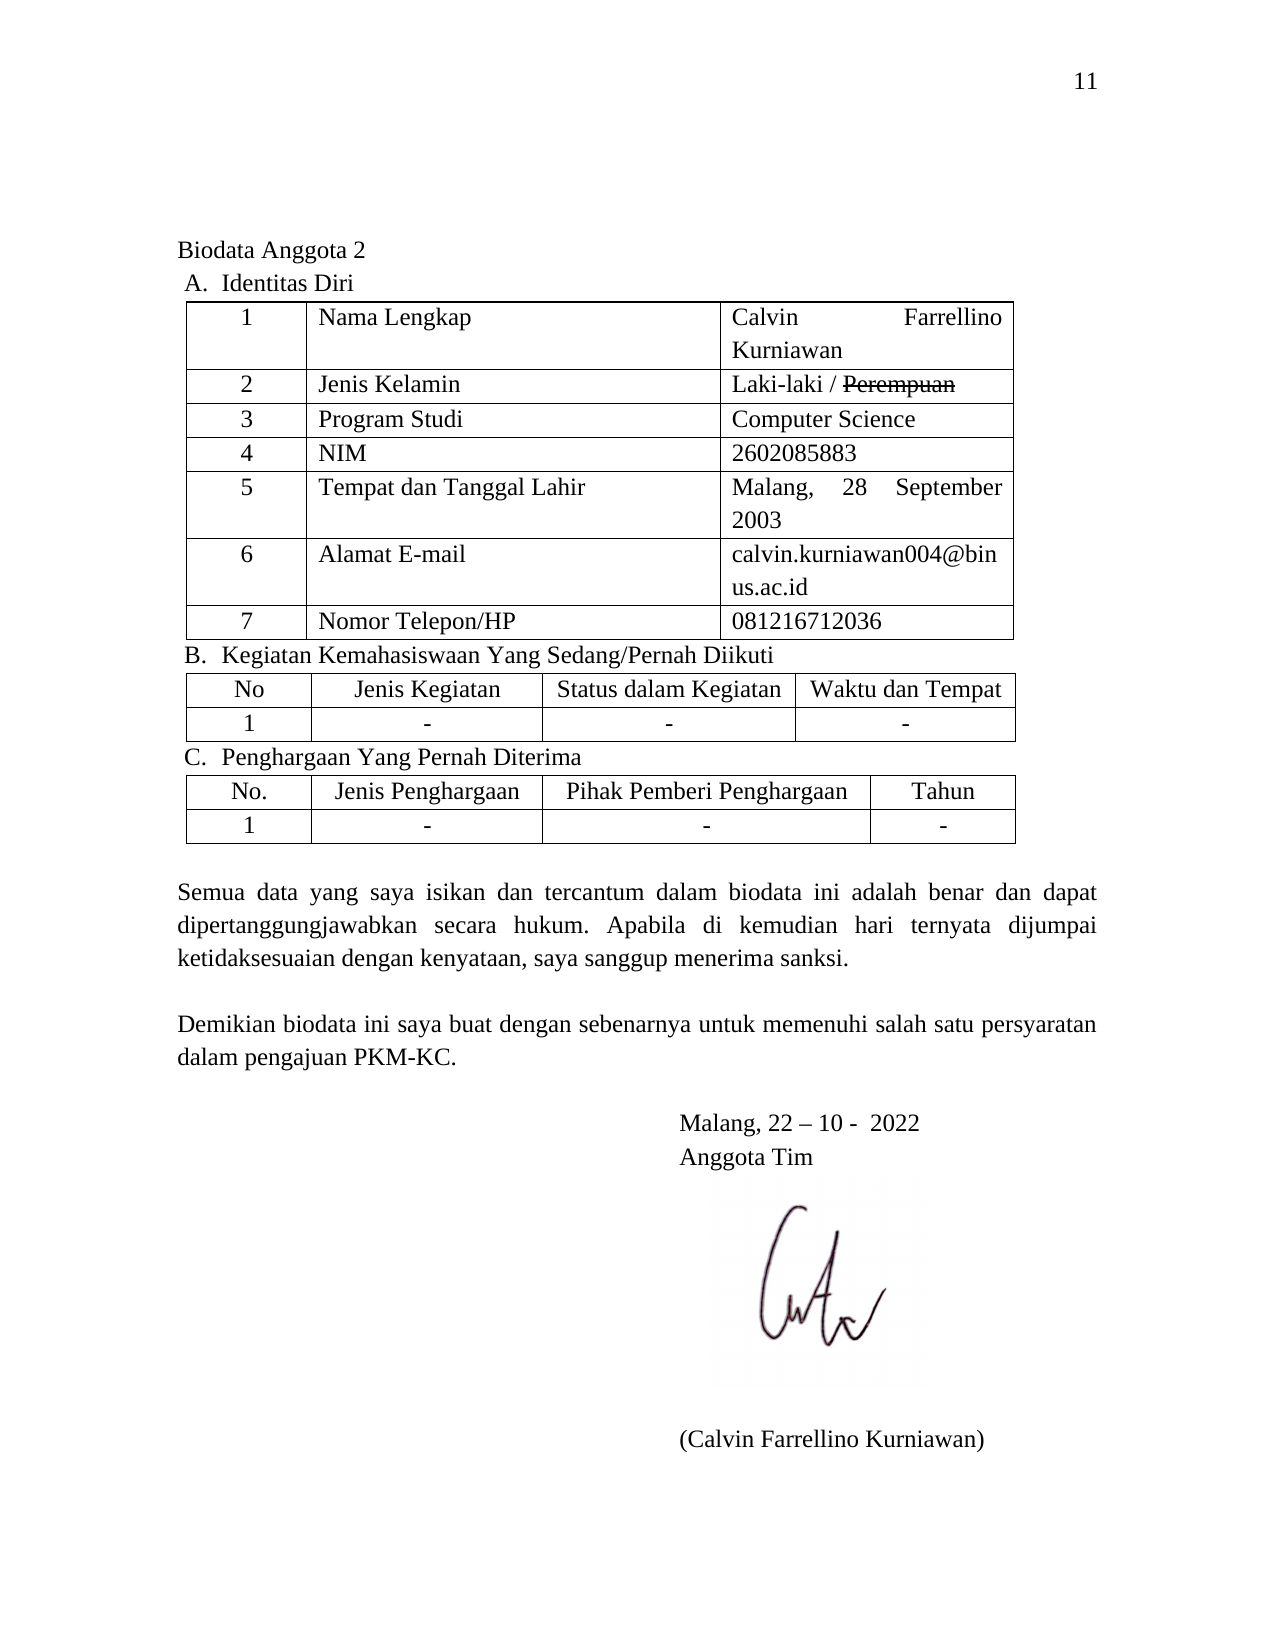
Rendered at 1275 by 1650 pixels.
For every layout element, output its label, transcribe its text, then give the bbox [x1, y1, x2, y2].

table_header 1 [187, 303, 306, 368]
table_cell Program Studi [307, 404, 720, 437]
table_header Pihak Pemberi Penghargaan [543, 776, 870, 809]
table_cell 6 [187, 539, 306, 605]
table_cell - [312, 708, 542, 741]
table_header Jenis Kegiatan [312, 674, 542, 707]
table_cell calvin.kurniawan004@binus.ac.id [721, 539, 1013, 605]
table_header No. [187, 776, 311, 809]
text Malang, 22 – 10 - 2022 [604, 1108, 1098, 1137]
table_cell - [543, 708, 795, 741]
text Biodata Anggota 2 [177, 235, 1098, 264]
table_cell - [543, 810, 870, 843]
table_header No [187, 674, 311, 707]
table_cell 1 [187, 810, 311, 843]
table_header Waktu dan Tempat [796, 674, 1015, 707]
list Kegiatan Kemahasiswaan Yang Sedang/Pernah Diikuti [184, 640, 1098, 669]
table_cell Nomor Telepon/HP [307, 606, 720, 639]
table_header Calvin Farrellino Kurniawan [721, 303, 1013, 368]
table_cell Malang, 28 September 2003 [721, 472, 1013, 538]
list Penghargaan Yang Pernah Diterima [184, 742, 1098, 771]
text Demikian biodata ini saya buat dengan sebenarnya untuk memenuhi salah satu persyaratan dalam pengajuan PKM-KC. [177, 1009, 1098, 1071]
table_cell 2 [187, 370, 306, 403]
table_header Nama Lengkap [307, 303, 720, 368]
table_cell 081216712036 [721, 606, 1013, 639]
table_cell Alamat E-mail [307, 539, 720, 605]
table_cell Laki-laki / Perempuan [721, 370, 1013, 403]
table_cell NIM [307, 438, 720, 471]
text (Calvin Farrellino Kurniawan) [604, 1424, 1098, 1453]
table_cell 4 [187, 438, 306, 471]
table_cell - [796, 708, 1015, 741]
table_cell Jenis Kelamin [307, 370, 720, 403]
list Identitas Diri [184, 268, 1098, 297]
table_cell 7 [187, 606, 306, 639]
text Semua data yang saya isikan dan tercantum dalam biodata ini adalah benar dan dapat dipertanggungjawabkan secara hukum. Apabila di kemudian hari ternyata dijumpai ketidaksesuaian dengan kenyataan, saya sanggup menerima sanksi. [177, 877, 1098, 972]
table_cell Computer Science [721, 404, 1013, 437]
table_header Status dalam Kegiatan [543, 674, 795, 707]
text Anggota Tim [604, 1142, 1098, 1170]
table_cell 2602085883 [721, 438, 1013, 471]
table_header Tahun [871, 776, 1015, 809]
table_cell 1 [187, 708, 311, 741]
picture [708, 1174, 930, 1387]
table_header Jenis Penghargaan [312, 776, 542, 809]
table_cell Tempat dan Tanggal Lahir [307, 472, 720, 538]
table_cell 3 [187, 404, 306, 437]
table_cell - [312, 810, 542, 843]
table_cell 5 [187, 472, 306, 538]
table_cell - [871, 810, 1015, 843]
